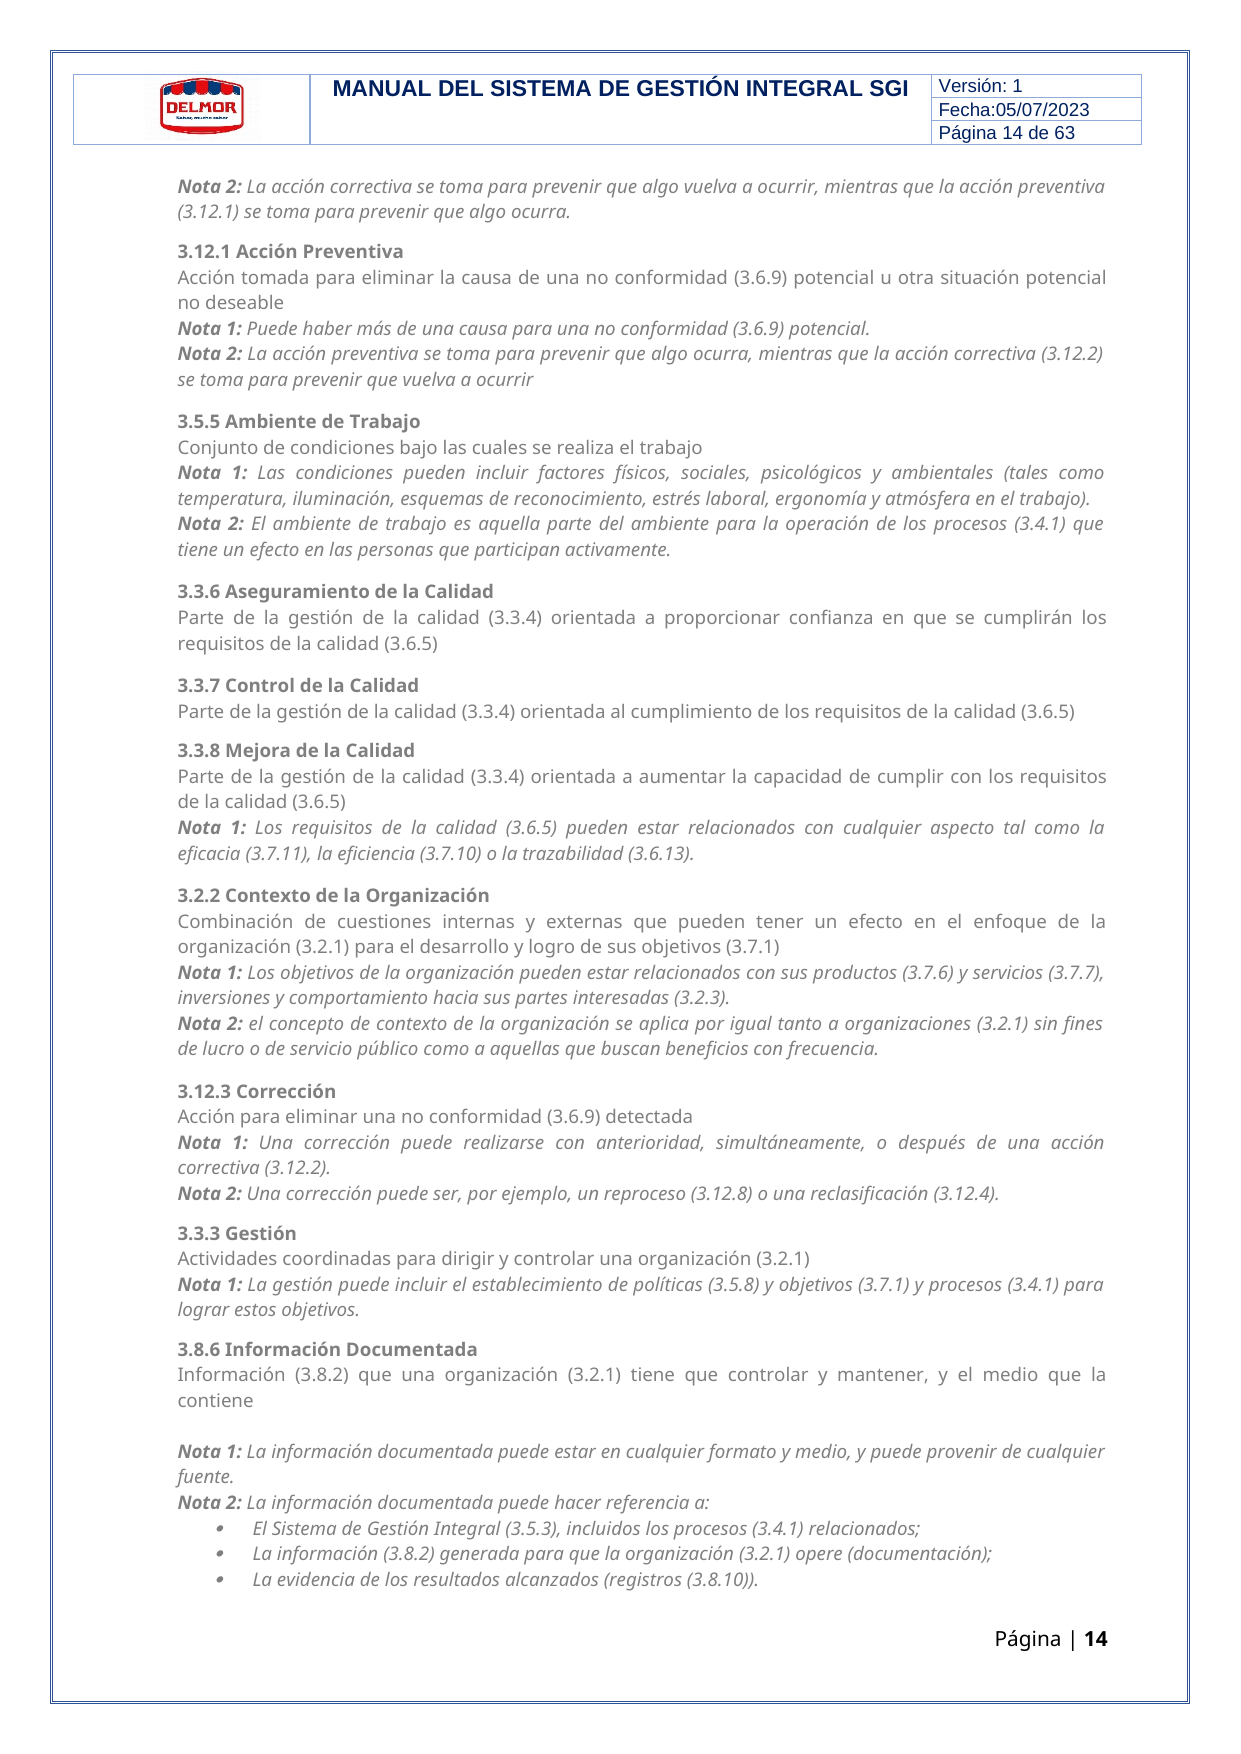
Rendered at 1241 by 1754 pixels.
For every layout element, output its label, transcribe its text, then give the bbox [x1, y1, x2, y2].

text Acción para eliminar una no conformidad (3.6.9) detectada [177, 1104, 1107, 1129]
text 3.5.5 Ambiente de Trabajo [177, 409, 1107, 434]
list La evidencia de los resultados alcanzados (registros (3.8.10)). [215, 1566, 1107, 1591]
text Nota 2: el concepto de contexto de la organización se aplica por igual tanto a organizaciones (3.2.1) sin fines de lucro o de servicio público como a aquellas que buscan beneficios con frecuencia. [177, 1010, 1107, 1061]
text 3.3.7 Control de la Calidad [177, 672, 1107, 698]
text Nota 1: Una corrección puede realizarse con anterioridad, simultáneamente, o después de una acción correctiva (3.12.2). [177, 1129, 1107, 1180]
text Parte de la gestión de la calidad (3.3.4) orientada a proporcionar confianza en que se cumplirán los requisitos de la calidad (3.6.5) [177, 604, 1107, 655]
text Combinación de cuestiones internas y externas que pueden tener un efecto en el enfoque de la organización (3.2.1) para el desarrollo y logro de sus objetivos (3.7.1) [177, 908, 1107, 959]
text Parte de la gestión de la calidad (3.3.4) orientada al cumplimiento de los requisitos de la calidad (3.6.5) [177, 698, 1107, 723]
text Nota 2: El ambiente de trabajo es aquella parte del ambiente para la operación de los procesos (3.4.1) que tiene un efecto en las personas que participan activamente. [177, 511, 1107, 562]
text 3.2.2 Contexto de la Organización [177, 882, 1107, 908]
text Acción tomada para eliminar la causa de una no conformidad (3.6.9) potencial u otra situación potencial no deseable [177, 264, 1107, 315]
text 3.12.3 Corrección [177, 1078, 1107, 1104]
text Nota 2: La información documentada puede hacer referencia a: [177, 1489, 1107, 1515]
list El Sistema de Gestión Integral (3.5.3), incluidos los procesos (3.4.1) relacionados; [215, 1515, 1107, 1540]
text Nota 1: La gestión puede incluir el establecimiento de políticas (3.5.8) y objetivos (3.7.1) y procesos (3.4.1) para lograr estos objetivos. [177, 1271, 1107, 1322]
text Nota 2: Una corrección puede ser, por ejemplo, un reproceso (3.12.8) o una reclasificación (3.12.4). [177, 1180, 1107, 1206]
text Nota 1: Puede haber más de una causa para una no conformidad (3.6.9) potencial. [177, 315, 1107, 341]
picture [144, 75, 261, 141]
text Conjunto de condiciones bajo las cuales se realiza el trabajo [177, 434, 1107, 460]
text Información (3.8.2) que una organización (3.2.1) tiene que controlar y mantener, y el medio que la contiene [177, 1362, 1107, 1413]
text Nota 2: La acción correctiva se toma para prevenir que algo vuelva a ocurrir, mientras que la acción preventiva (3.12.1) se toma para prevenir que algo ocurra. [177, 173, 1107, 224]
text 3.3.8 Mejora de la Calidad [177, 738, 1107, 763]
list La información (3.8.2) generada para que la organización (3.2.1) opere (documentación); [215, 1540, 1107, 1566]
text 3.3.6 Aseguramiento de la Calidad [177, 579, 1107, 604]
text Parte de la gestión de la calidad (3.3.4) orientada a aumentar la capacidad de cumplir con los requisitos de la calidad (3.6.5) [177, 763, 1107, 814]
text Nota 1: Los requisitos de la calidad (3.6.5) pueden estar relacionados con cualquier aspecto tal como la eficacia (3.7.11), la eficiencia (3.7.10) o la trazabilidad (3.6.13). [177, 814, 1107, 865]
text 3.12.1 Acción Preventiva [177, 238, 1107, 264]
text 3.8.6 Información Documentada [177, 1336, 1107, 1362]
text Actividades coordinadas para dirigir y controlar una organización (3.2.1) [177, 1245, 1107, 1271]
text Nota 1: Los objetivos de la organización pueden estar relacionados con sus productos (3.7.6) y servicios (3.7.7), inversiones y comportamiento hacia sus partes interesadas (3.2.3). [177, 959, 1107, 1010]
text Nota 1: La información documentada puede estar en cualquier formato y medio, y puede provenir de cualquier fuente. [177, 1438, 1107, 1489]
text 3.3.3 Gestión [177, 1220, 1107, 1245]
text Nota 1: Las condiciones pueden incluir factores físicos, sociales, psicológicos y ambientales (tales como temperatura, iluminación, esquemas de reconocimiento, estrés laboral, ergonomía y atmósfera en el trabajo). [177, 460, 1107, 511]
text Nota 2: La acción preventiva se toma para prevenir que algo ocurra, mientras que la acción correctiva (3.12.2) se toma para prevenir que vuelva a ocurrir [177, 341, 1107, 392]
